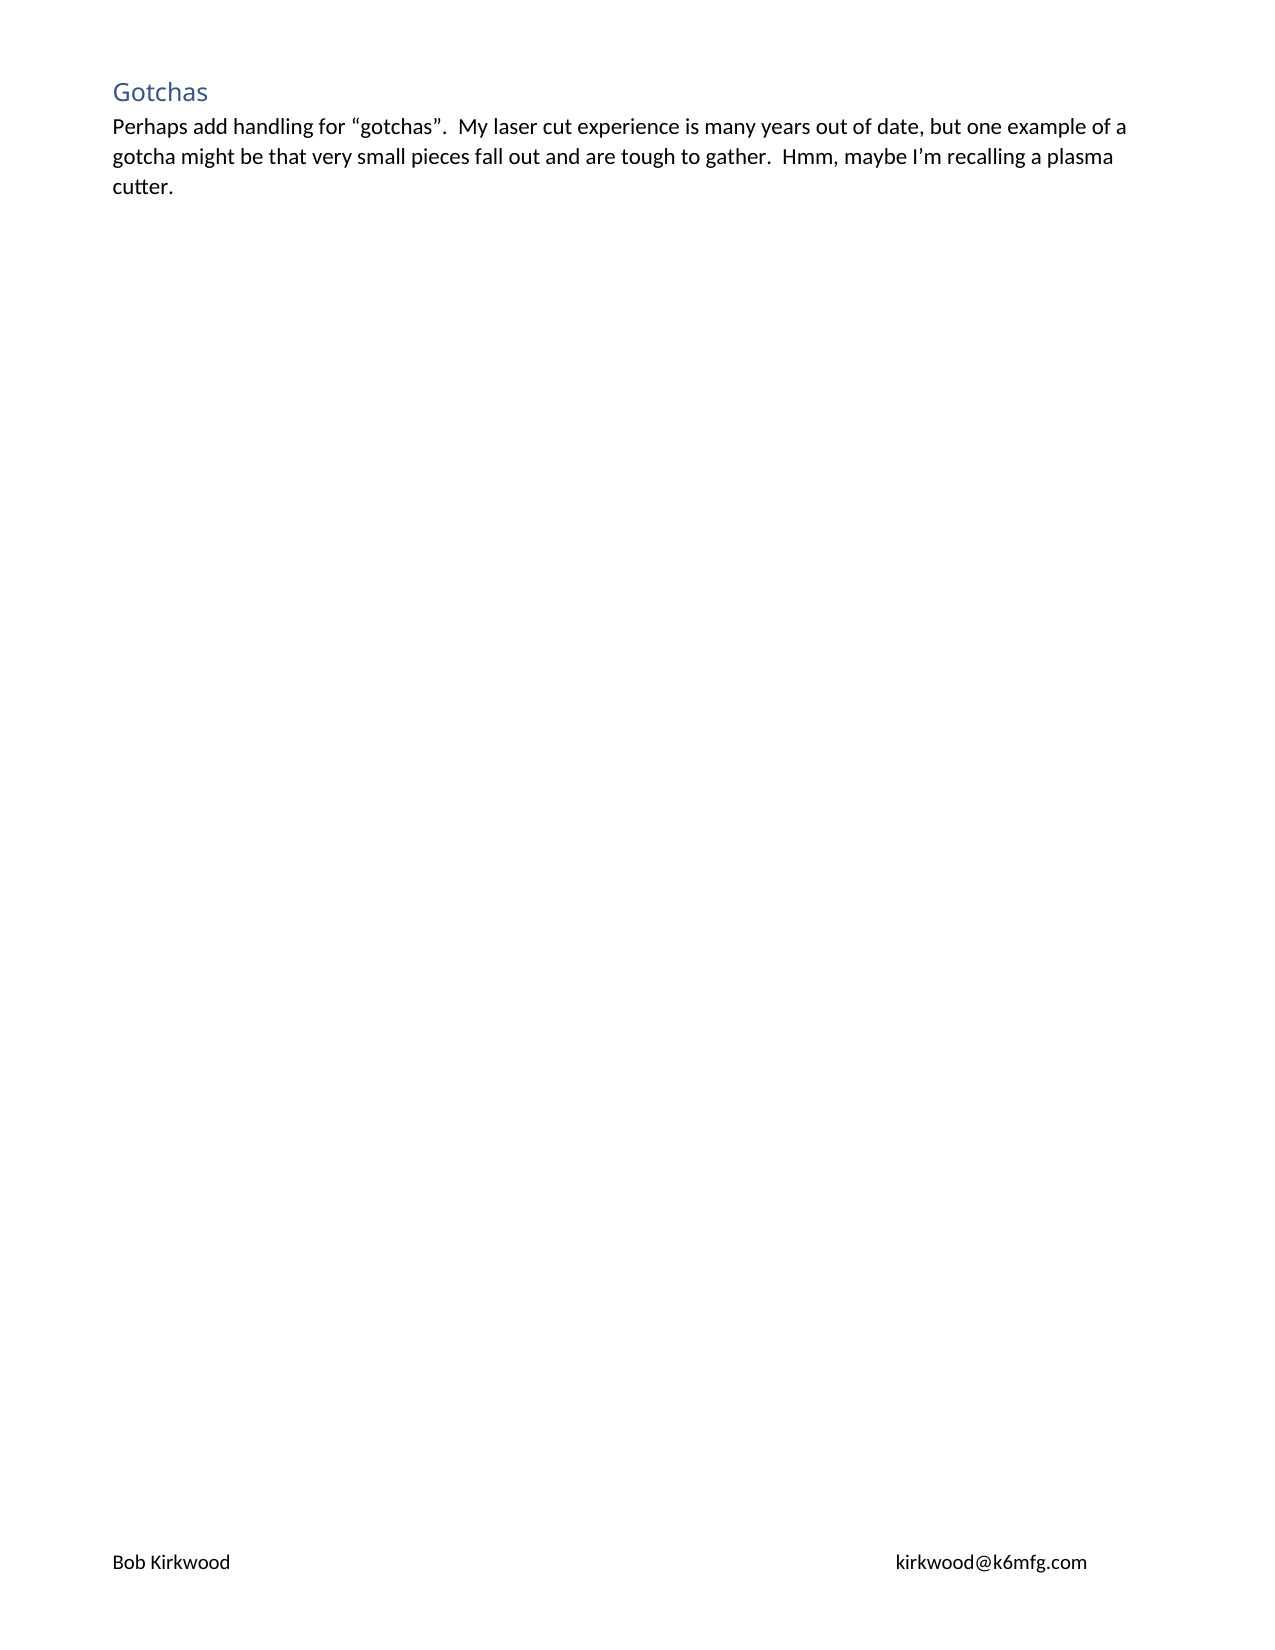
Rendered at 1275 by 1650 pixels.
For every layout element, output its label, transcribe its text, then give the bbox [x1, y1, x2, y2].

subtitle Gotchas [112, 75, 1162, 109]
text Perhaps add handling for “gotchas”. My laser cut experience is many years out of date, but one example of a gotcha might be that very small pieces fall out and are tough to gather. Hmm, maybe I’m recalling a plasma cutter. [112, 112, 1162, 200]
